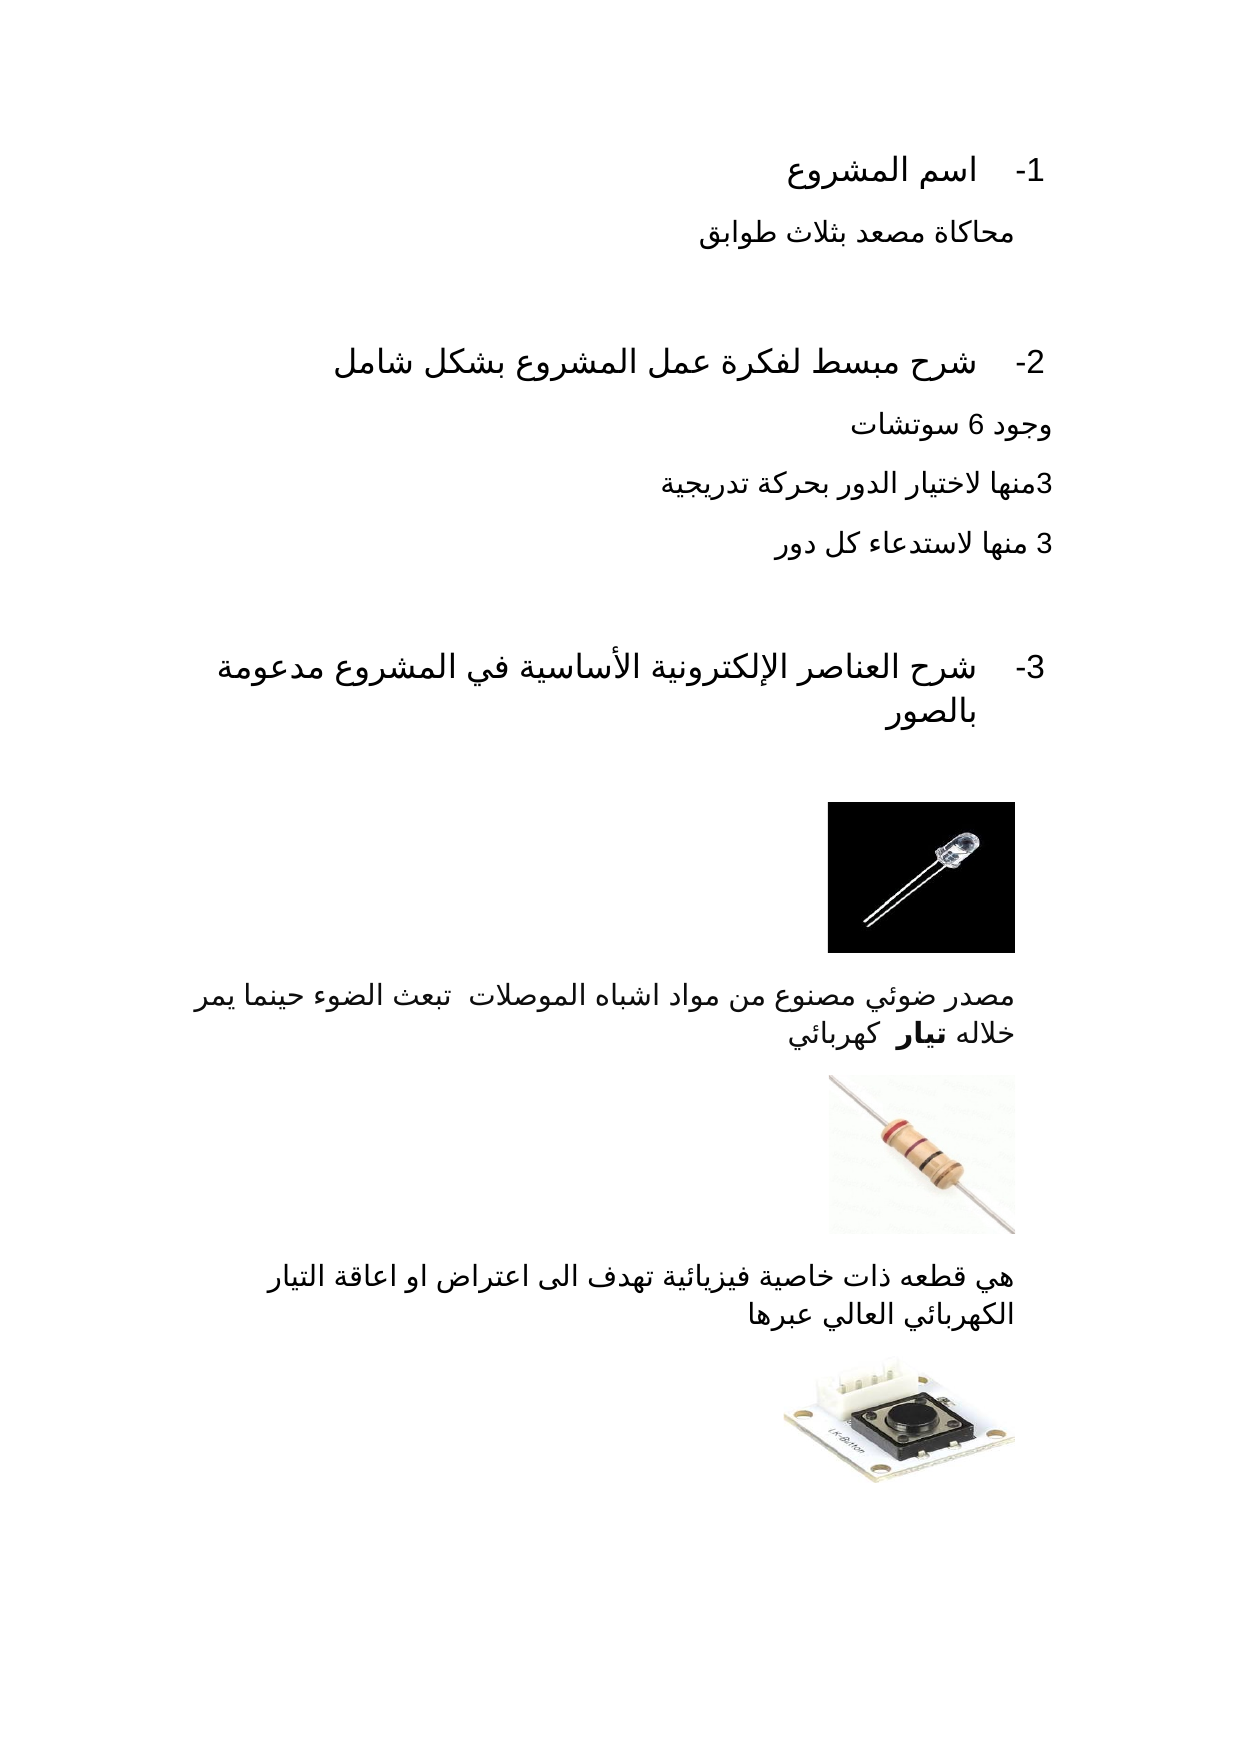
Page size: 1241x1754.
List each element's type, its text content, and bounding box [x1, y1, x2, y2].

text مصدر ضوئي مصنوع من مواد اشباه الموصلات تبعث الضوء حينما يمر خلاله تيار كهربائي [187, 978, 1015, 1050]
text محاكاة مصعد بثلاث طوابق [187, 215, 1015, 248]
list اسم المشروع [187, 150, 1015, 188]
list شرح العناصر الإلكترونية الأساسية في المشروع مدعومة بالصور [187, 647, 1015, 729]
picture [783, 1356, 1015, 1483]
picture [828, 1075, 1016, 1234]
text 3 منها لاستدعاء كل دور [187, 526, 1053, 559]
text هي قطعه ذات خاصية فيزيائية تهدف الى اعتراض او اعاقة التيار الكهربائي العالي عبرها [187, 1258, 1015, 1331]
text 3منها لاختيار الدور بحركة تدريجية [187, 466, 1053, 500]
text وجود 6 سوتشات [187, 407, 1053, 441]
picture [827, 802, 1015, 953]
list شرح مبسط لفكرة عمل المشروع بشكل شامل [187, 342, 1015, 380]
